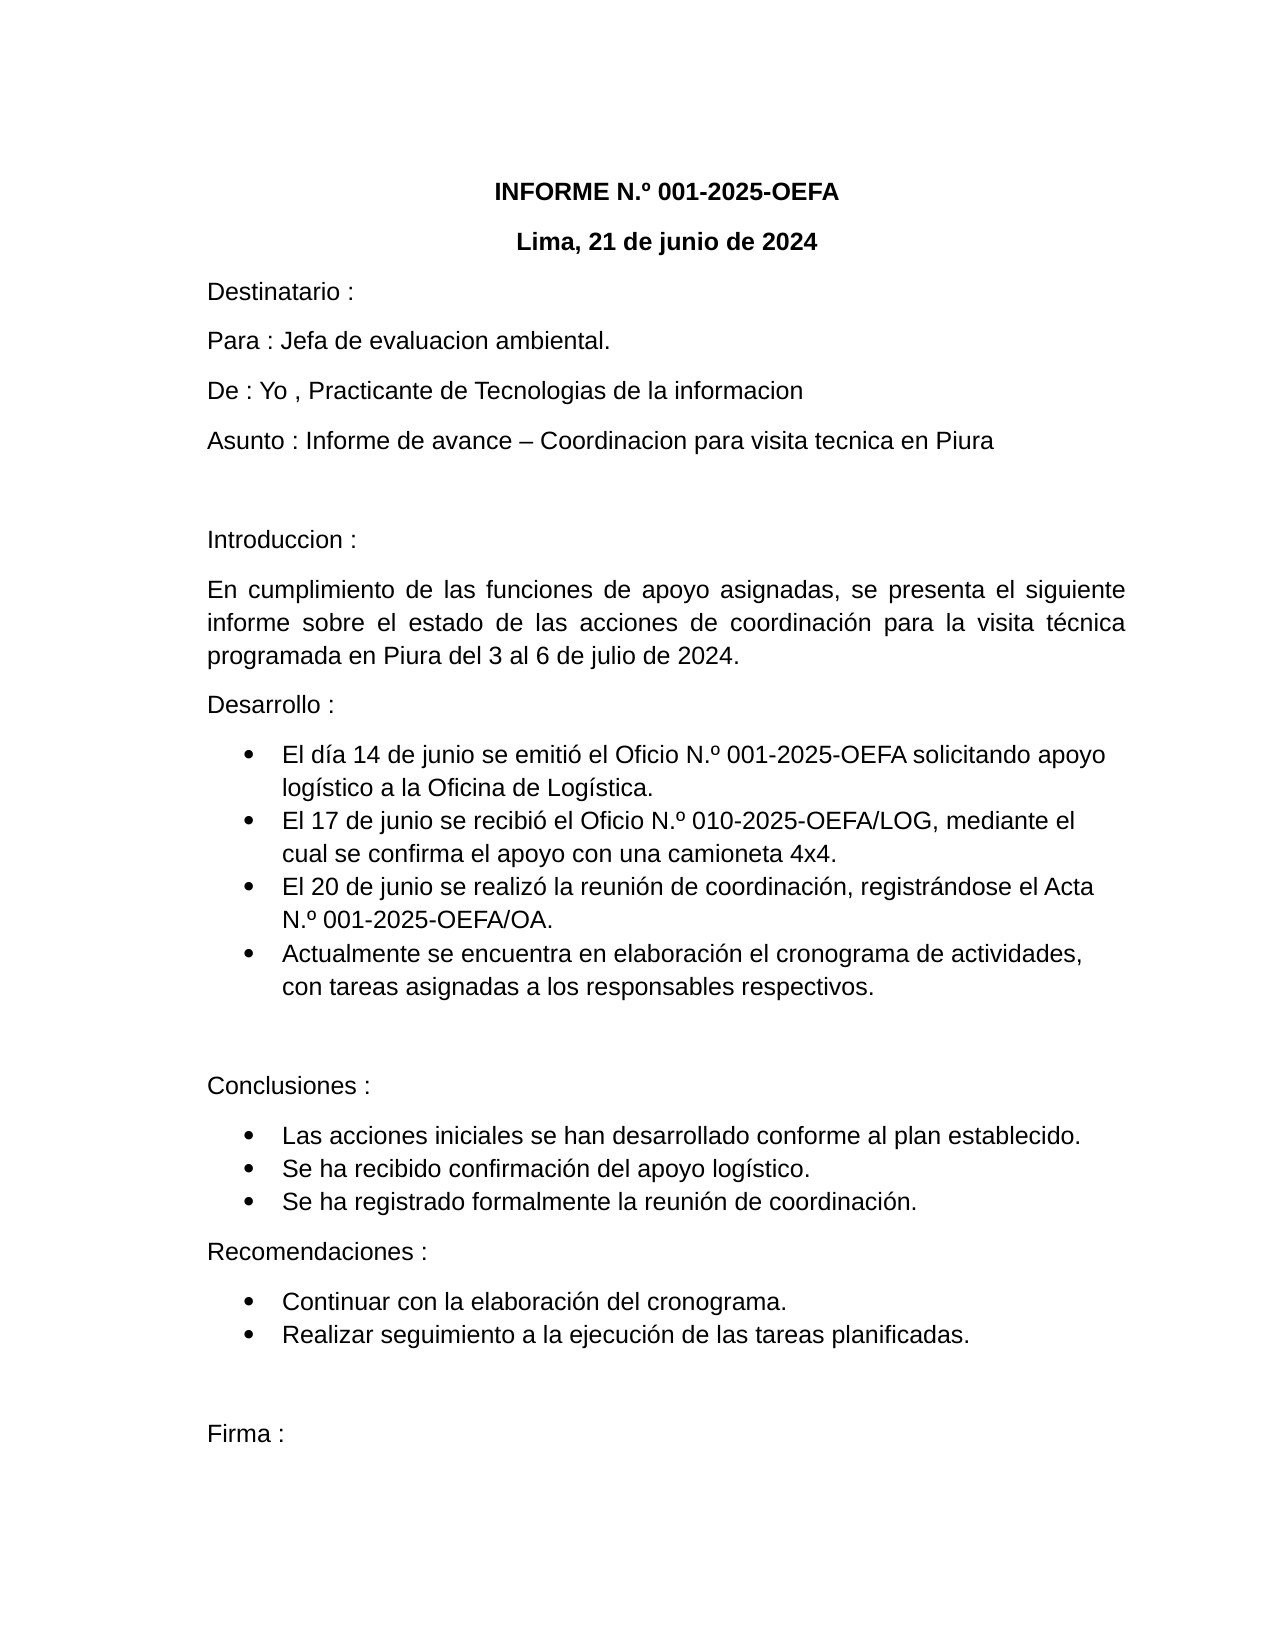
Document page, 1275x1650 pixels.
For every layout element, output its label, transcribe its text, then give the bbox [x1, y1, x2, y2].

text Conclusiones : [207, 1071, 1127, 1100]
text Para : Jefa de evaluacion ambiental. [207, 326, 1127, 355]
text En cumplimiento de las funciones de apoyo asignadas, se presenta el siguiente informe sobre el estado de las acciones de coordinación para la visita técnica programada en Piura del 3 al 6 de julio de 2024. [207, 575, 1127, 669]
text Firma : [207, 1419, 1127, 1448]
text Recomendaciones : [207, 1237, 1127, 1266]
text Introduccion : [207, 525, 1127, 554]
text Asunto : Informe de avance – Coordinacion para visita tecnica en Piura [207, 426, 1127, 454]
text De : Yo , Practicante de Tecnologias de la informacion [207, 376, 1127, 405]
list Se ha registrado formalmente la reunión de coordinación. [244, 1187, 1127, 1216]
text Desarrollo : [207, 690, 1127, 719]
text Lima, 21 de junio de 2024 [207, 227, 1127, 256]
text Destinatario : [207, 277, 1127, 305]
list Continuar con la elaboración del cronograma. [244, 1286, 1127, 1315]
list Actualmente se encuentra en elaboración el cronograma de actividades, con tareas asignadas a los responsables respectivos. [244, 938, 1127, 1000]
list El día 14 de junio se emitió el Oficio N.º 001-2025-OEFA solicitando apoyo logístico a la Oficina de Logística. [244, 740, 1127, 802]
list El 17 de junio se recibió el Oficio N.º 010-2025-OEFA/LOG, mediante el cual se confirma el apoyo con una camioneta 4x4. [244, 806, 1127, 868]
text INFORME N.º 001-2025-OEFA [207, 177, 1127, 206]
list Realizar seguimiento a la ejecución de las tareas planificadas. [244, 1319, 1127, 1348]
list Se ha recibido confirmación del apoyo logístico. [244, 1154, 1127, 1183]
list El 20 de junio se realizó la reunión de coordinación, registrándose el Acta N.º 001-2025-OEFA/OA. [244, 872, 1127, 934]
list Las acciones iniciales se han desarrollado conforme al plan establecido. [244, 1121, 1127, 1149]
